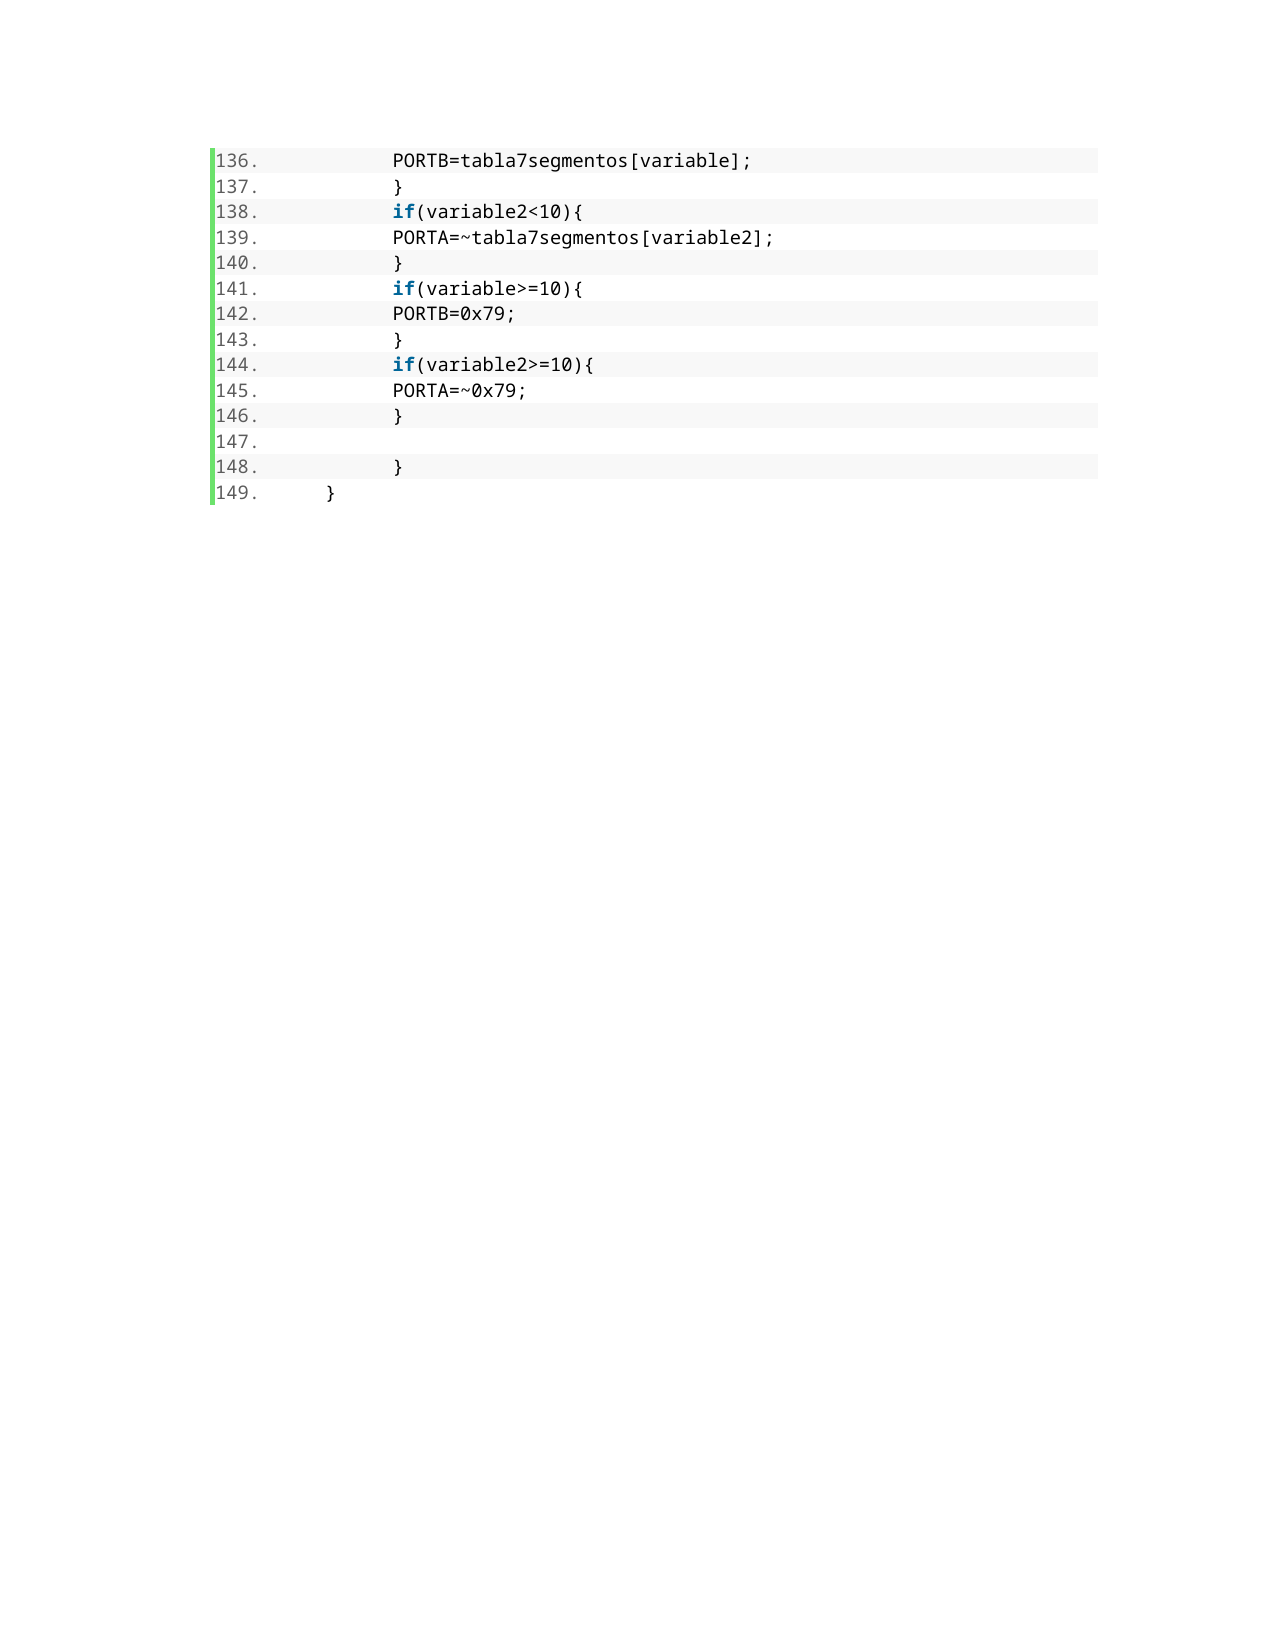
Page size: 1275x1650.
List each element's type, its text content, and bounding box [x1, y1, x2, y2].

list } [215, 250, 1098, 275]
list if(variable2>=10){ [215, 352, 1098, 377]
list } [215, 326, 1098, 352]
list } [215, 173, 1098, 199]
list } [215, 454, 1098, 479]
list } [215, 479, 1098, 505]
list PORTA=~0x79; [215, 377, 1098, 403]
list PORTA=~tabla7segmentos[variable2]; [215, 224, 1098, 250]
list } [215, 403, 1098, 428]
list PORTB=tabla7segmentos[variable]; [215, 148, 1098, 173]
list if(variable>=10){ [215, 275, 1098, 301]
list if(variable2<10){ [215, 199, 1098, 224]
list PORTB=0x79; [215, 301, 1098, 326]
